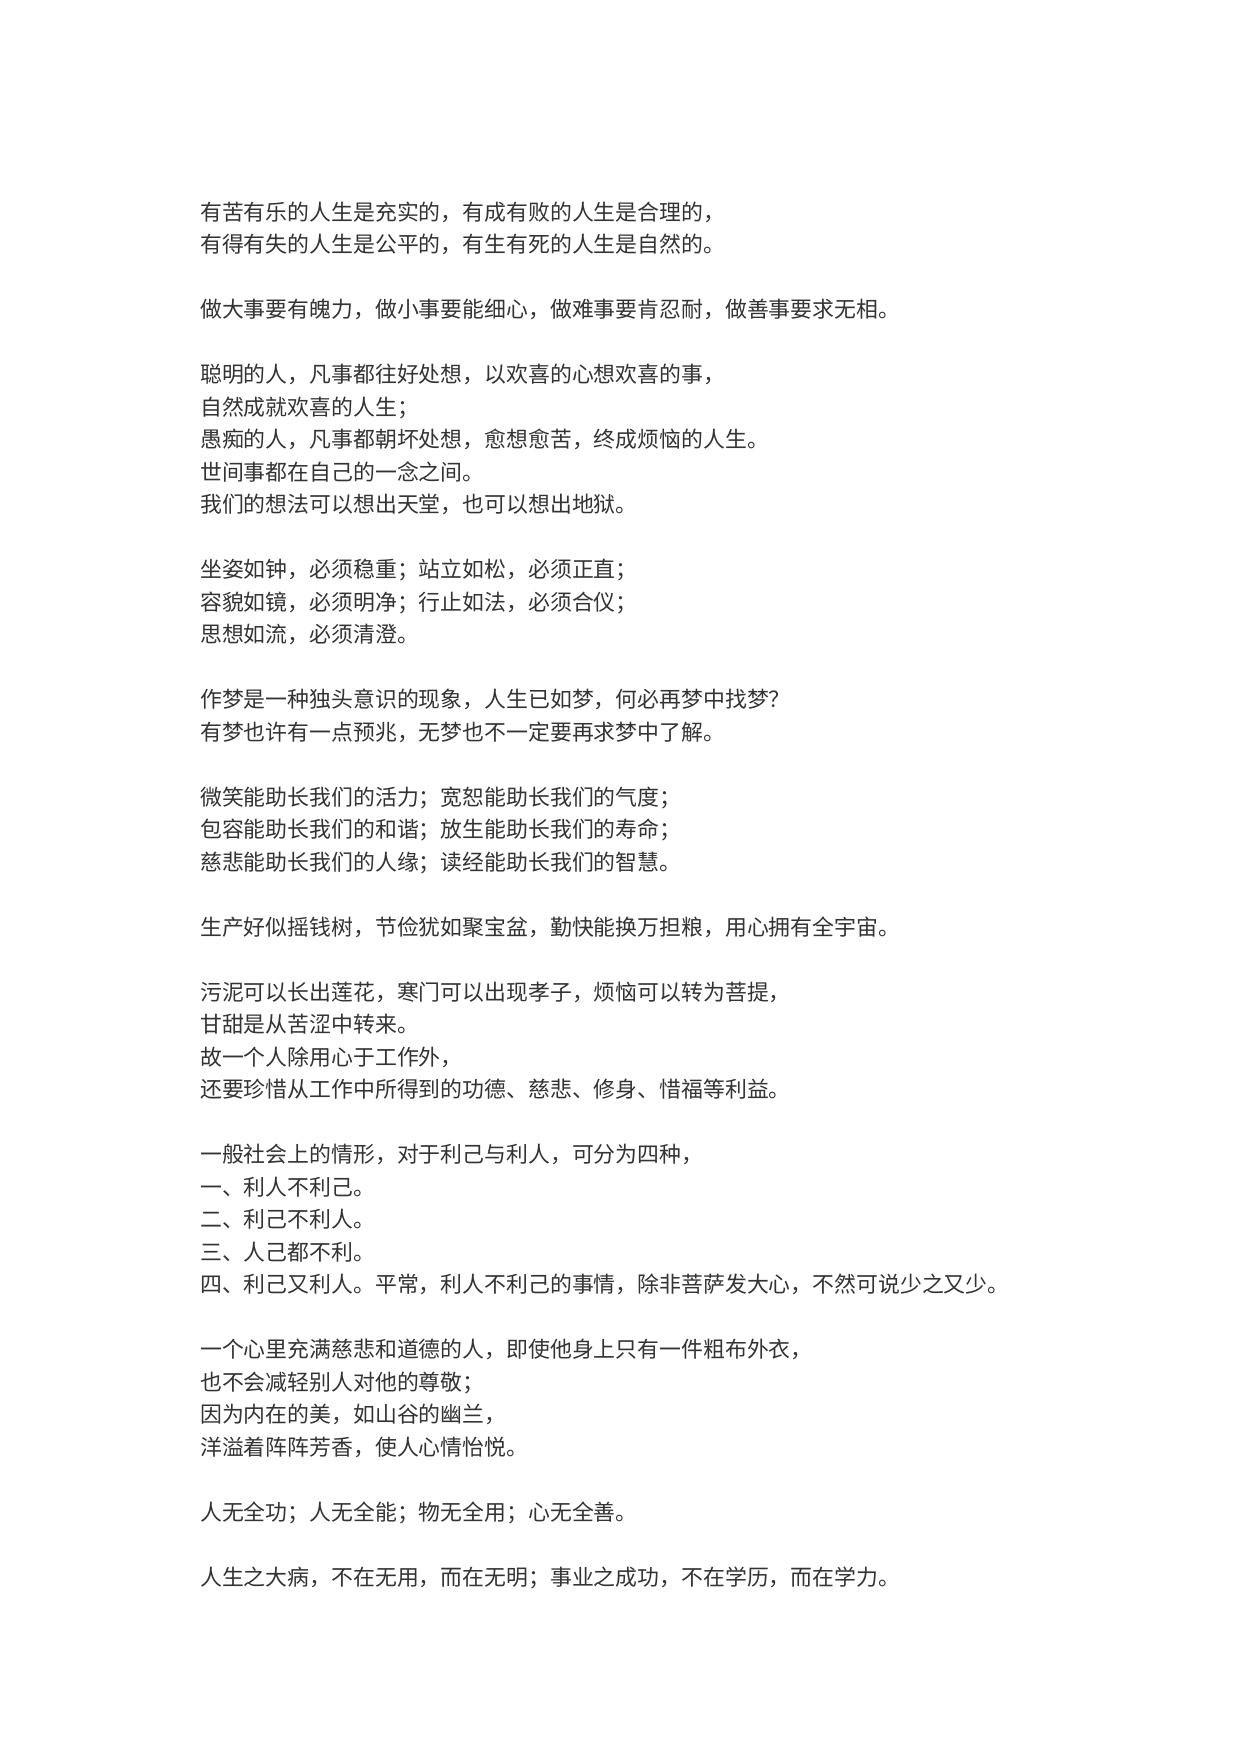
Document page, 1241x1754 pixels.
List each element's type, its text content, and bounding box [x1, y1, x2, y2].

text 我们的想法可以想出天堂，也可以想出地狱。 [200, 487, 1040, 519]
text 微笑能助长我们的活力；宽恕能助长我们的气度； [200, 779, 1040, 812]
text 甘甜是从苦涩中转来。 [200, 1007, 1040, 1039]
text 慈悲能助长我们的人缘；读经能助长我们的智慧。 [200, 844, 1040, 877]
text 坐姿如钟，必须稳重；站立如松，必须正直； [200, 552, 1040, 584]
text 四、利己又利人。平常，利人不利己的事情，除非菩萨发大心，不然可说少之又少。 [200, 1267, 1040, 1299]
text 容貌如镜，必须明净；行止如法，必须合仪； [200, 584, 1040, 617]
text 一个心里充满慈悲和道德的人，即使他身上只有一件粗布外衣， [200, 1332, 1040, 1364]
text 一、利人不利己。 [200, 1169, 1040, 1202]
text 有苦有乐的人生是充实的，有成有败的人生是合理的， [200, 194, 1040, 227]
text 世间事都在自己的一念之间。 [200, 454, 1040, 487]
text 三、人己都不利。 [200, 1234, 1040, 1267]
text 污泥可以长出莲花，寒门可以出现孝子，烦恼可以转为菩提， [200, 974, 1040, 1007]
text 故一个人除用心于工作外， [200, 1039, 1040, 1072]
text 二、利己不利人。 [200, 1202, 1040, 1234]
text 生产好似摇钱树，节俭犹如聚宝盆，勤快能换万担粮，用心拥有全宇宙。 [200, 909, 1040, 942]
text 有得有失的人生是公平的，有生有死的人生是自然的。 [200, 227, 1040, 259]
text 愚痴的人，凡事都朝坏处想，愈想愈苦，终成烦恼的人生。 [200, 422, 1040, 454]
text 一般社会上的情形，对于利己与利人，可分为四种， [200, 1137, 1040, 1169]
text 人生之大病，不在无用，而在无明；事业之成功，不在学历，而在学力。 [200, 1559, 1040, 1592]
text 因为内在的美，如山谷的幽兰， [200, 1397, 1040, 1429]
text 自然成就欢喜的人生； [200, 389, 1040, 422]
text 有梦也许有一点预兆，无梦也不一定要再求梦中了解。 [200, 714, 1040, 747]
text 还要珍惜从工作中所得到的功德、慈悲、修身、惜福等利益。 [200, 1072, 1040, 1104]
text 作梦是一种独头意识的现象，人生已如梦，何必再梦中找梦？ [200, 682, 1040, 714]
text 洋溢着阵阵芳香，使人心情怡悦。 [200, 1429, 1040, 1462]
text 思想如流，必须清澄。 [200, 617, 1040, 649]
text 也不会减轻别人对他的尊敬； [200, 1364, 1040, 1397]
text 聪明的人，凡事都往好处想，以欢喜的心想欢喜的事， [200, 357, 1040, 389]
text 做大事要有魄力，做小事要能细心，做难事要肯忍耐，做善事要求无相。 [200, 292, 1040, 324]
text 人无全功；人无全能；物无全用；心无全善。 [200, 1494, 1040, 1527]
text 包容能助长我们的和谐；放生能助长我们的寿命； [200, 812, 1040, 844]
